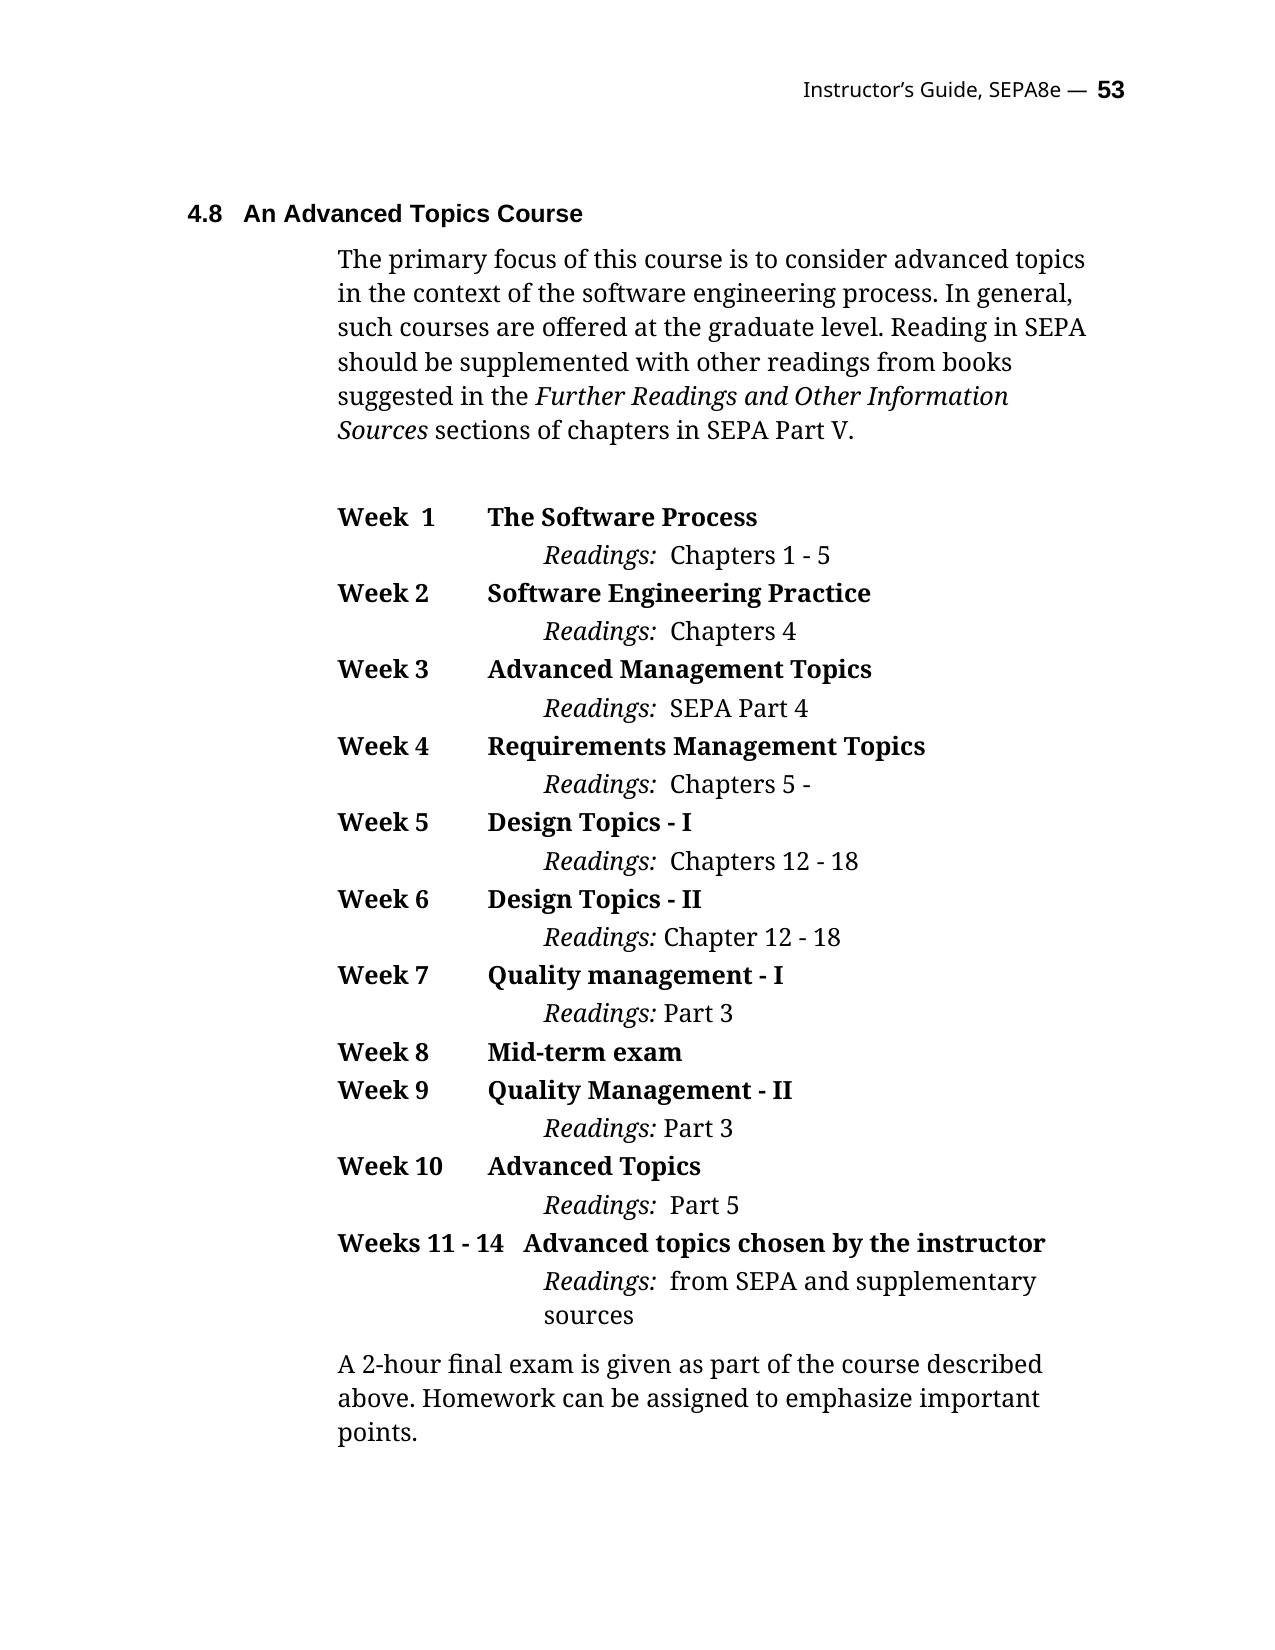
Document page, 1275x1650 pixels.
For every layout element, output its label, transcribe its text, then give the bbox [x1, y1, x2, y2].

text Readings: Chapters 12 - 18 [337, 843, 1087, 877]
text Readings: from SEPA and supplementary sources [544, 1264, 1087, 1332]
text Week 9 Quality Management - II [337, 1073, 1087, 1107]
text Week 5 Design Topics - I [337, 805, 1087, 839]
text Week 8 Mid-term exam [337, 1034, 1087, 1068]
text Weeks 11 - 14 Advanced topics chosen by the instructor [337, 1226, 1087, 1259]
text The primary focus of this course is to consider advanced topics in the context of the software engineering process. In general, such courses are offered at the graduate level. Reading in SEPA should be supplemented with other readings from books suggested in the Further Readings and Other Information Sources sections of chapters in SEPA Part V. [337, 242, 1087, 446]
text Week 10 Advanced Topics [337, 1149, 1087, 1183]
text Readings: SEPA Part 4 [337, 690, 1087, 724]
text Readings: Part 3 [337, 1111, 1087, 1145]
text Week 6 Design Topics - II [150, 881, 1087, 916]
text Week 7 Quality management - I [337, 958, 1087, 992]
text Week 1 The Software Process [337, 499, 1087, 533]
text Readings: Part 5 [337, 1187, 1087, 1221]
text Readings: Chapter 12 - 18 [337, 920, 1087, 954]
text Week 4 Requirements Management Topics [337, 728, 1087, 763]
text Readings: Part 3 [337, 996, 1087, 1030]
text Readings: Chapters 4 [337, 614, 1087, 648]
text Week 3 Advanced Management Topics [337, 652, 1087, 686]
text Readings: Chapters 5 - [337, 767, 1087, 801]
text A 2-hour final exam is given as part of the course described above. Homework can be assigned to emphasize important points. [337, 1346, 1087, 1449]
text 4.8 An Advanced Topics Course [187, 199, 1087, 227]
text Week 2 Software Engineering Practice [337, 576, 1087, 610]
text Readings: Chapters 1 - 5 [337, 537, 1087, 571]
